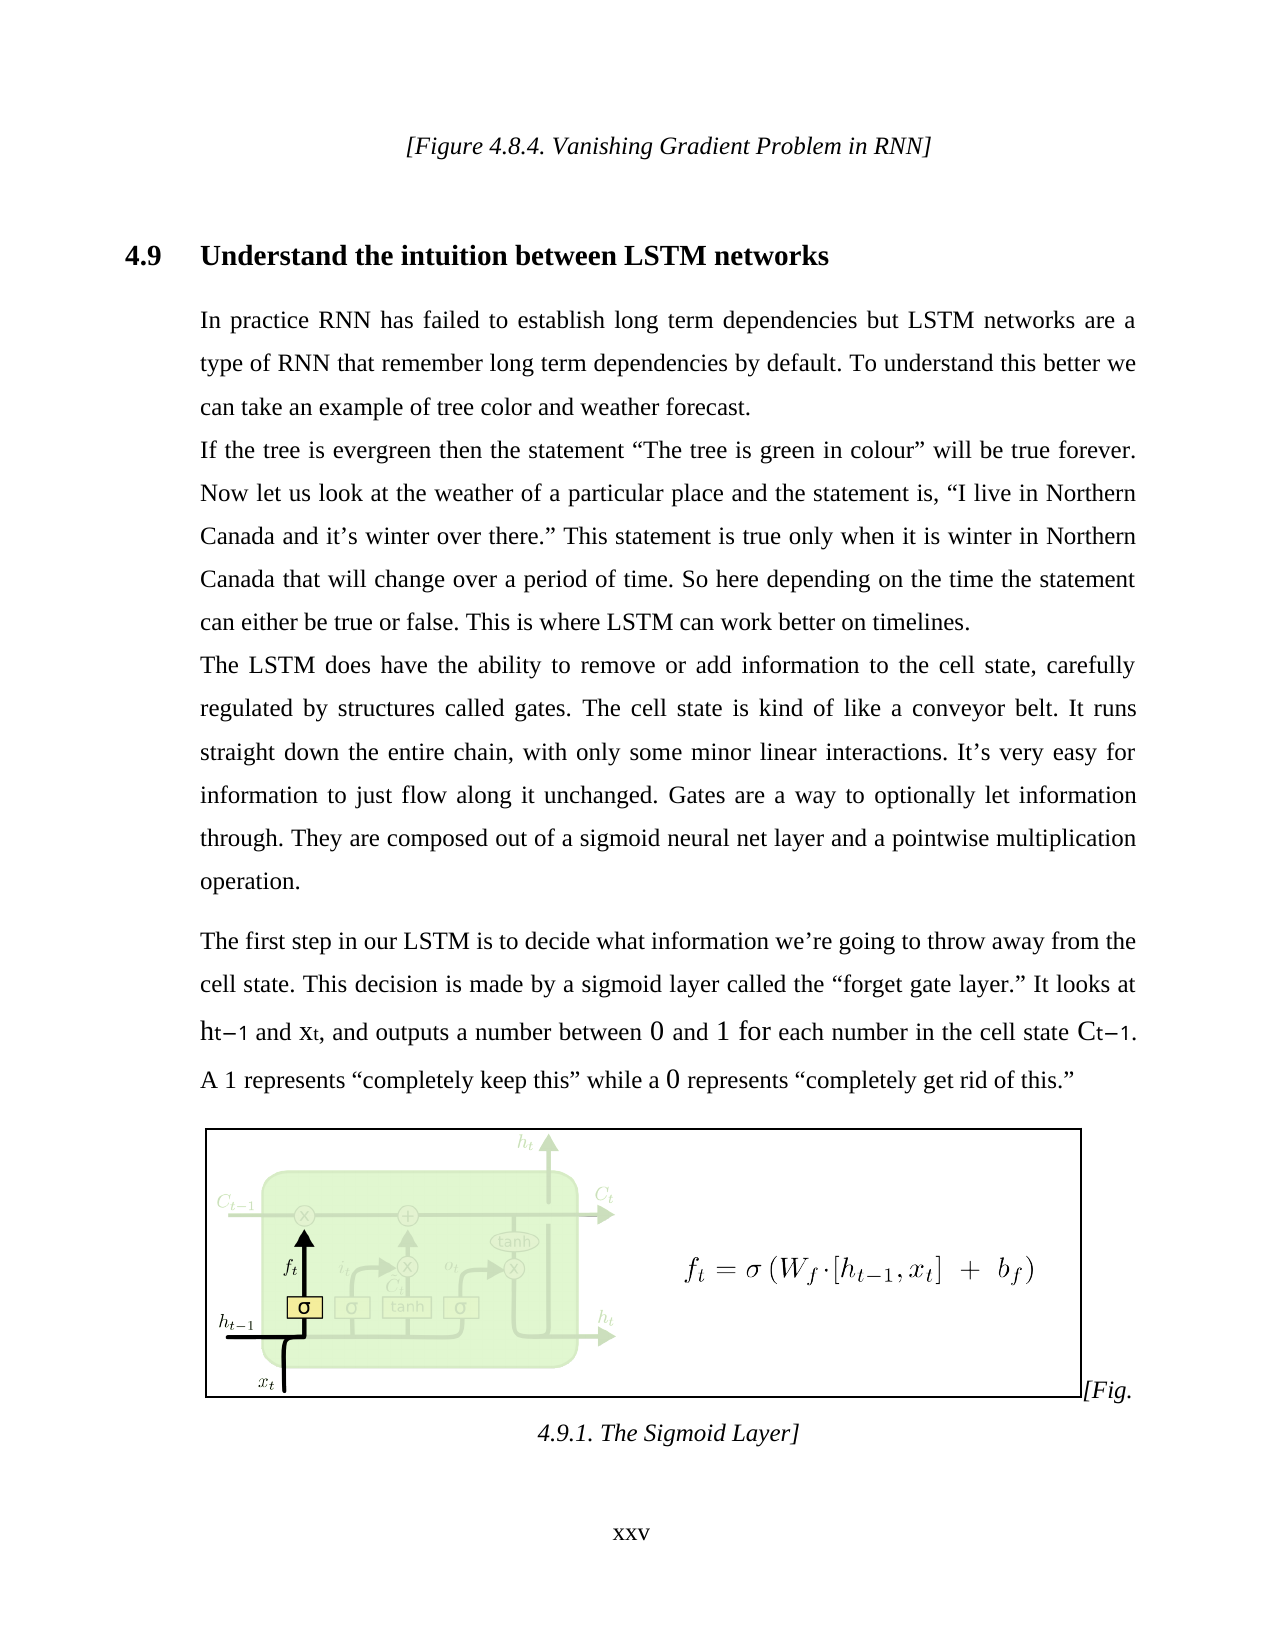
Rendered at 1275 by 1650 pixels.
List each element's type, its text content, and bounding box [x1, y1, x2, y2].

text 4.9 Understand the intuition between LSTM networks [125, 238, 1137, 272]
text The first step in our LSTM is to decide what information we’re going to throw away from the cell state. This decision is made by a sigmoid layer called the “forget gate layer.” It looks at ht−1 and xt, and outputs a number between 0 and 1 for each number in the cell state Ct−1. A 1 represents “completely keep this” while a 0 represents “completely get rid of this.” [200, 926, 1137, 1095]
text In practice RNN has failed to establish long term dependencies but LSTM networks are a type of RNN that remember long term dependencies by default. To understand this better we can take an example of tree color and weather forecast. [200, 305, 1137, 420]
text [Figure 4.8.4. Vanishing Gradient Problem in RNN] [200, 131, 1137, 160]
picture [207, 1130, 1080, 1396]
text If the tree is evergreen then the statement “The tree is green in colour” will be true forever. Now let us look at the weather of a particular place and the statement is, “I live in Northern Canada and it’s winter over there.” This statement is true only when it is winter in Northern Canada that will change over a period of time. So here depending on the time the statement can either be true or false. This is where LSTM can work better on timelines. [200, 435, 1137, 636]
text The LSTM does have the ability to remove or add information to the cell state, carefully regulated by structures called gates. The cell state is kind of like a conveyor belt. It runs straight down the entire chain, with only some minor linear interactions. It’s very easy for information to just flow along it unchanged. Gates are a way to optionally let information through. They are composed out of a sigmoid neural net layer and a pointwise multiplication operation. [200, 650, 1137, 737]
text The LSTM does have the ability to remove or add information to the cell state, carefully regulated by structures called gates. The cell state is kind of like a conveyor belt. It runs straight down the entire chain, with only some minor linear interactions. It’s very easy for information to just flow along it unchanged. Gates are a way to optionally let information through. They are composed out of a sigmoid neural net layer and a pointwise multiplication operation. [200, 765, 1137, 895]
